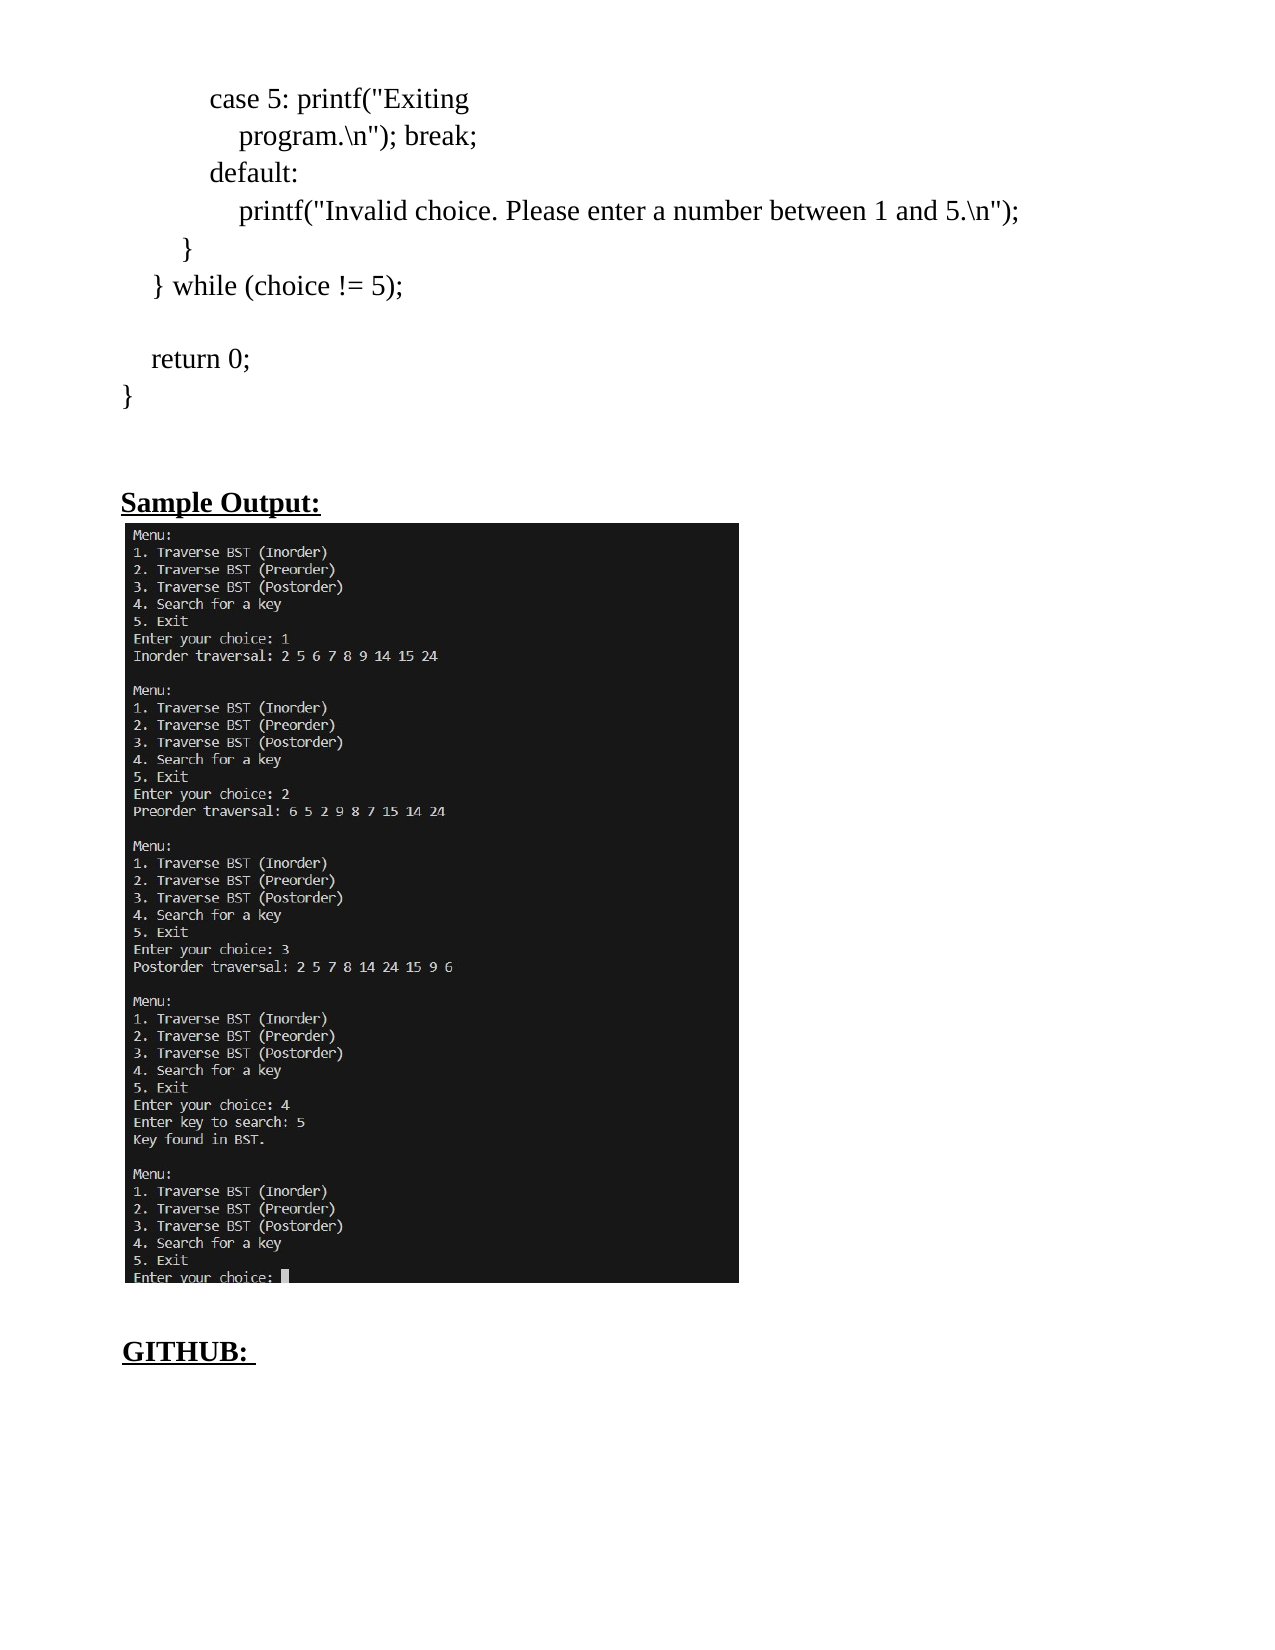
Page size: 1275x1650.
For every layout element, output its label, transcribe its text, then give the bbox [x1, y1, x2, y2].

text case 5: printf("Exiting program.\n"); break; [209, 81, 576, 152]
picture [125, 523, 739, 1283]
text Sample Output: [120, 485, 1104, 519]
text } [180, 231, 1104, 264]
text GITHUB: [122, 1334, 1104, 1368]
text printf("Invalid choice. Please enter a number between 1 and 5.\n"); [238, 193, 1104, 227]
text } while (choice != 5); [151, 268, 1104, 302]
text } [120, 378, 1104, 412]
text default: [209, 156, 1104, 189]
text return 0; [151, 341, 1104, 374]
